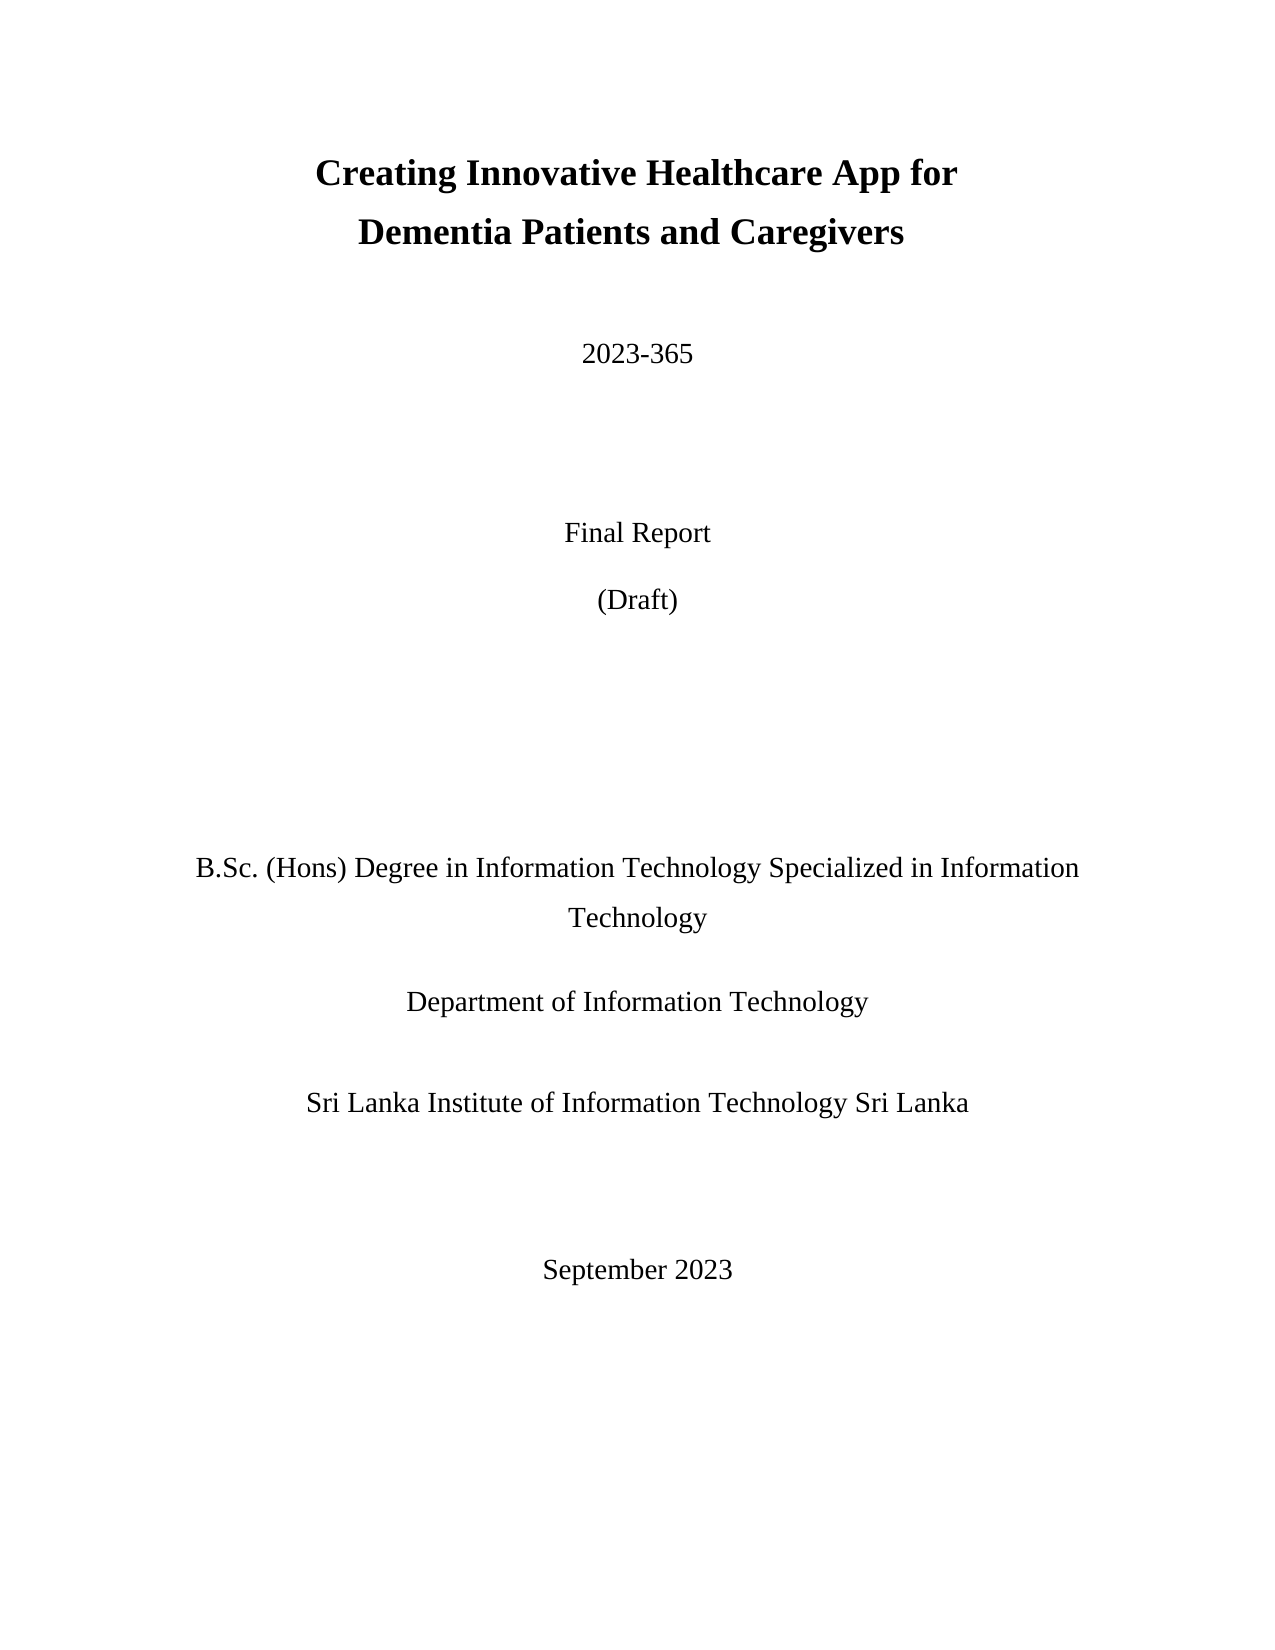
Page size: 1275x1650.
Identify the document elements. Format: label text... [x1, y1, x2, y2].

text Final Report [150, 515, 1125, 549]
text September 2023 [150, 1252, 1125, 1286]
text B.Sc. (Hons) Degree in Information Technology Specialized in Information Technology [150, 850, 1125, 934]
text 2023-365 [150, 337, 1125, 370]
text Sri Lanka Institute of Information Technology Sri Lanka [150, 1085, 1125, 1118]
text (Draft) [150, 582, 1125, 616]
text Department of Information Technology [150, 984, 1125, 1018]
text Dementia Patients and Caregivers [150, 210, 1112, 253]
text Creating Innovative Healthcare App for [150, 150, 1123, 193]
